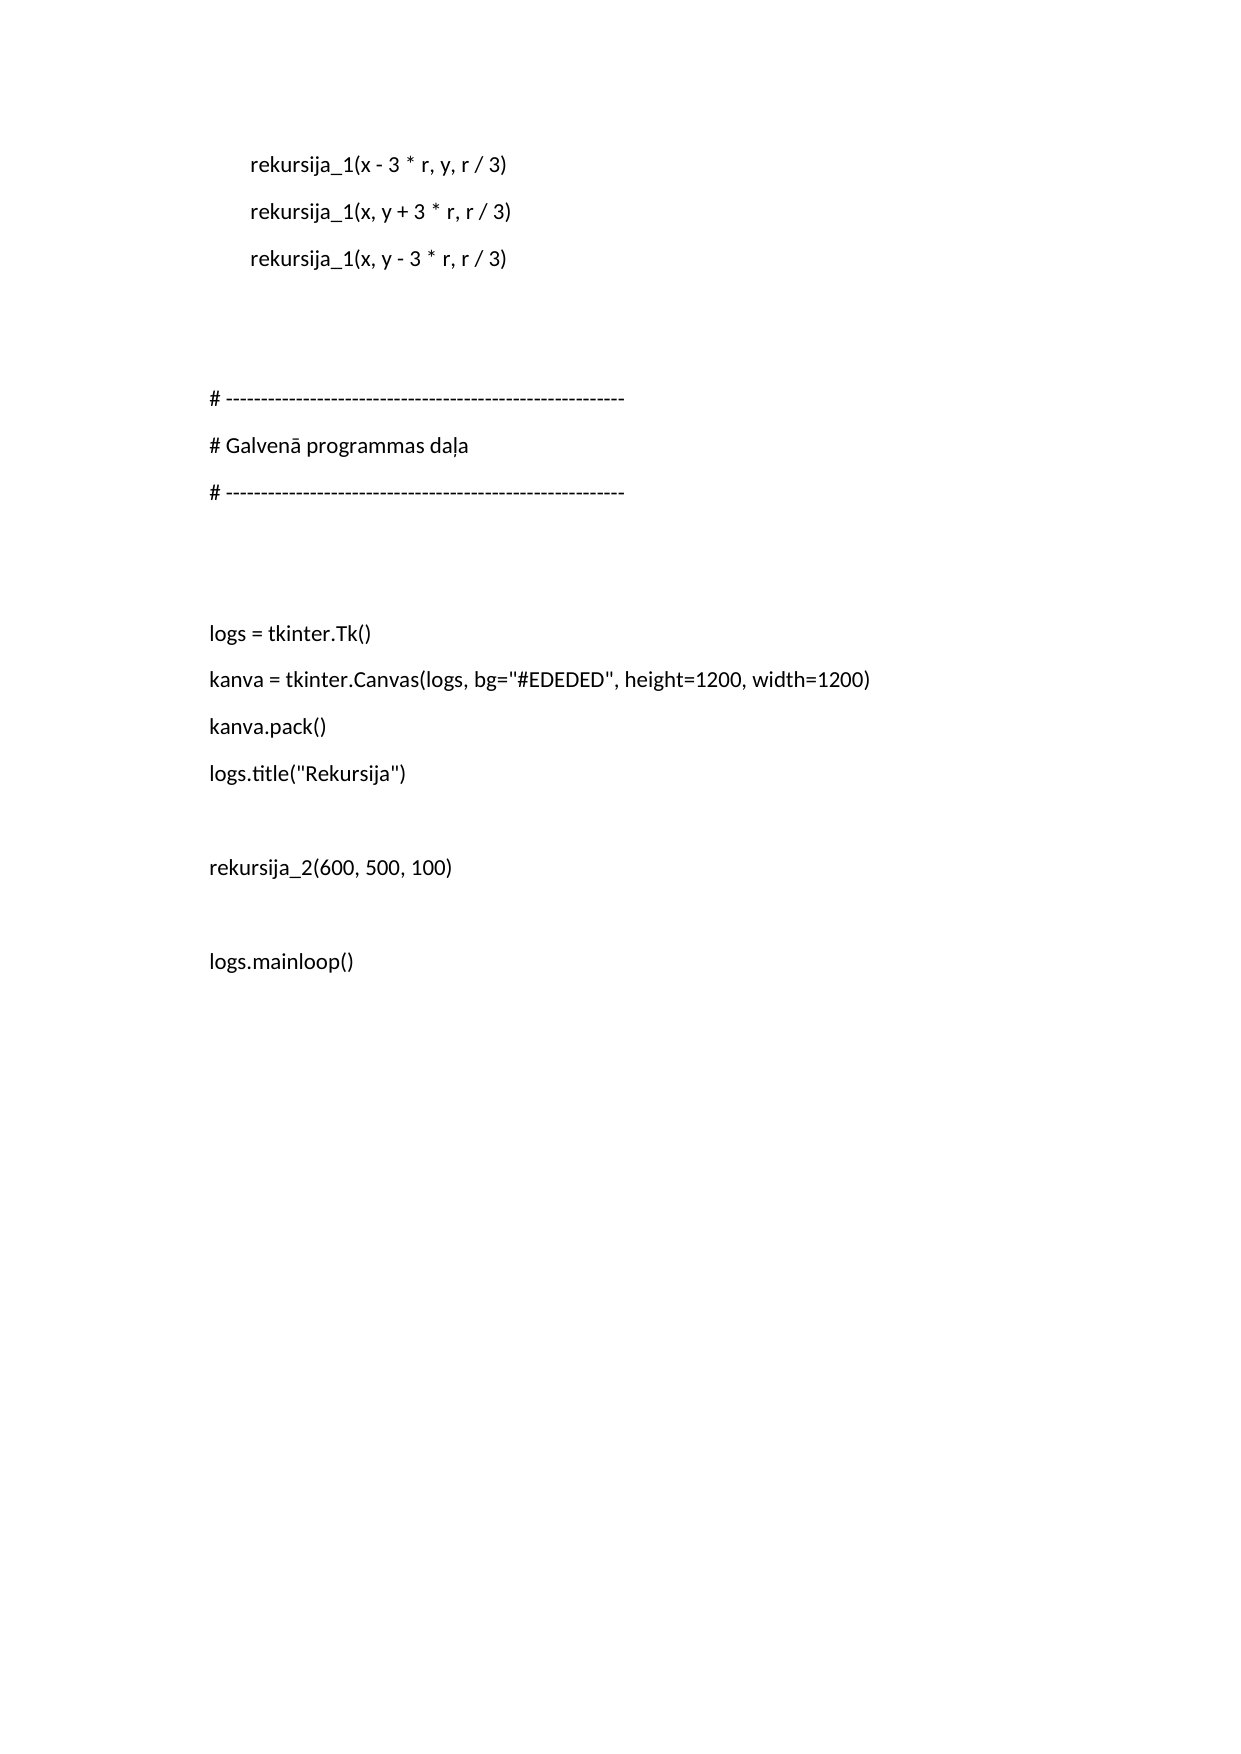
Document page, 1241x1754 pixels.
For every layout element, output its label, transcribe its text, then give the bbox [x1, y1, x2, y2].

text logs.mainloop() [150, 947, 1090, 975]
text rekursija_1(x - 3 * r, y, r / 3) [150, 150, 1090, 178]
text # Galvenā programmas daļa [150, 431, 1090, 459]
text rekursija_2(600, 500, 100) [150, 853, 1090, 881]
text rekursija_1(x, y - 3 * r, r / 3) [150, 244, 1090, 272]
text rekursija_1(x, y + 3 * r, r / 3) [150, 197, 1090, 225]
text kanva.pack() [150, 712, 1090, 741]
text logs.title("Rekursija") [150, 759, 1090, 787]
text # --------------------------------------------------------- [150, 478, 1090, 506]
text kanva = tkinter.Canvas(logs, bg="#EDEDED", height=1200, width=1200) [150, 666, 1090, 694]
text logs = tkinter.Tk() [150, 619, 1090, 647]
text # --------------------------------------------------------- [150, 384, 1090, 412]
